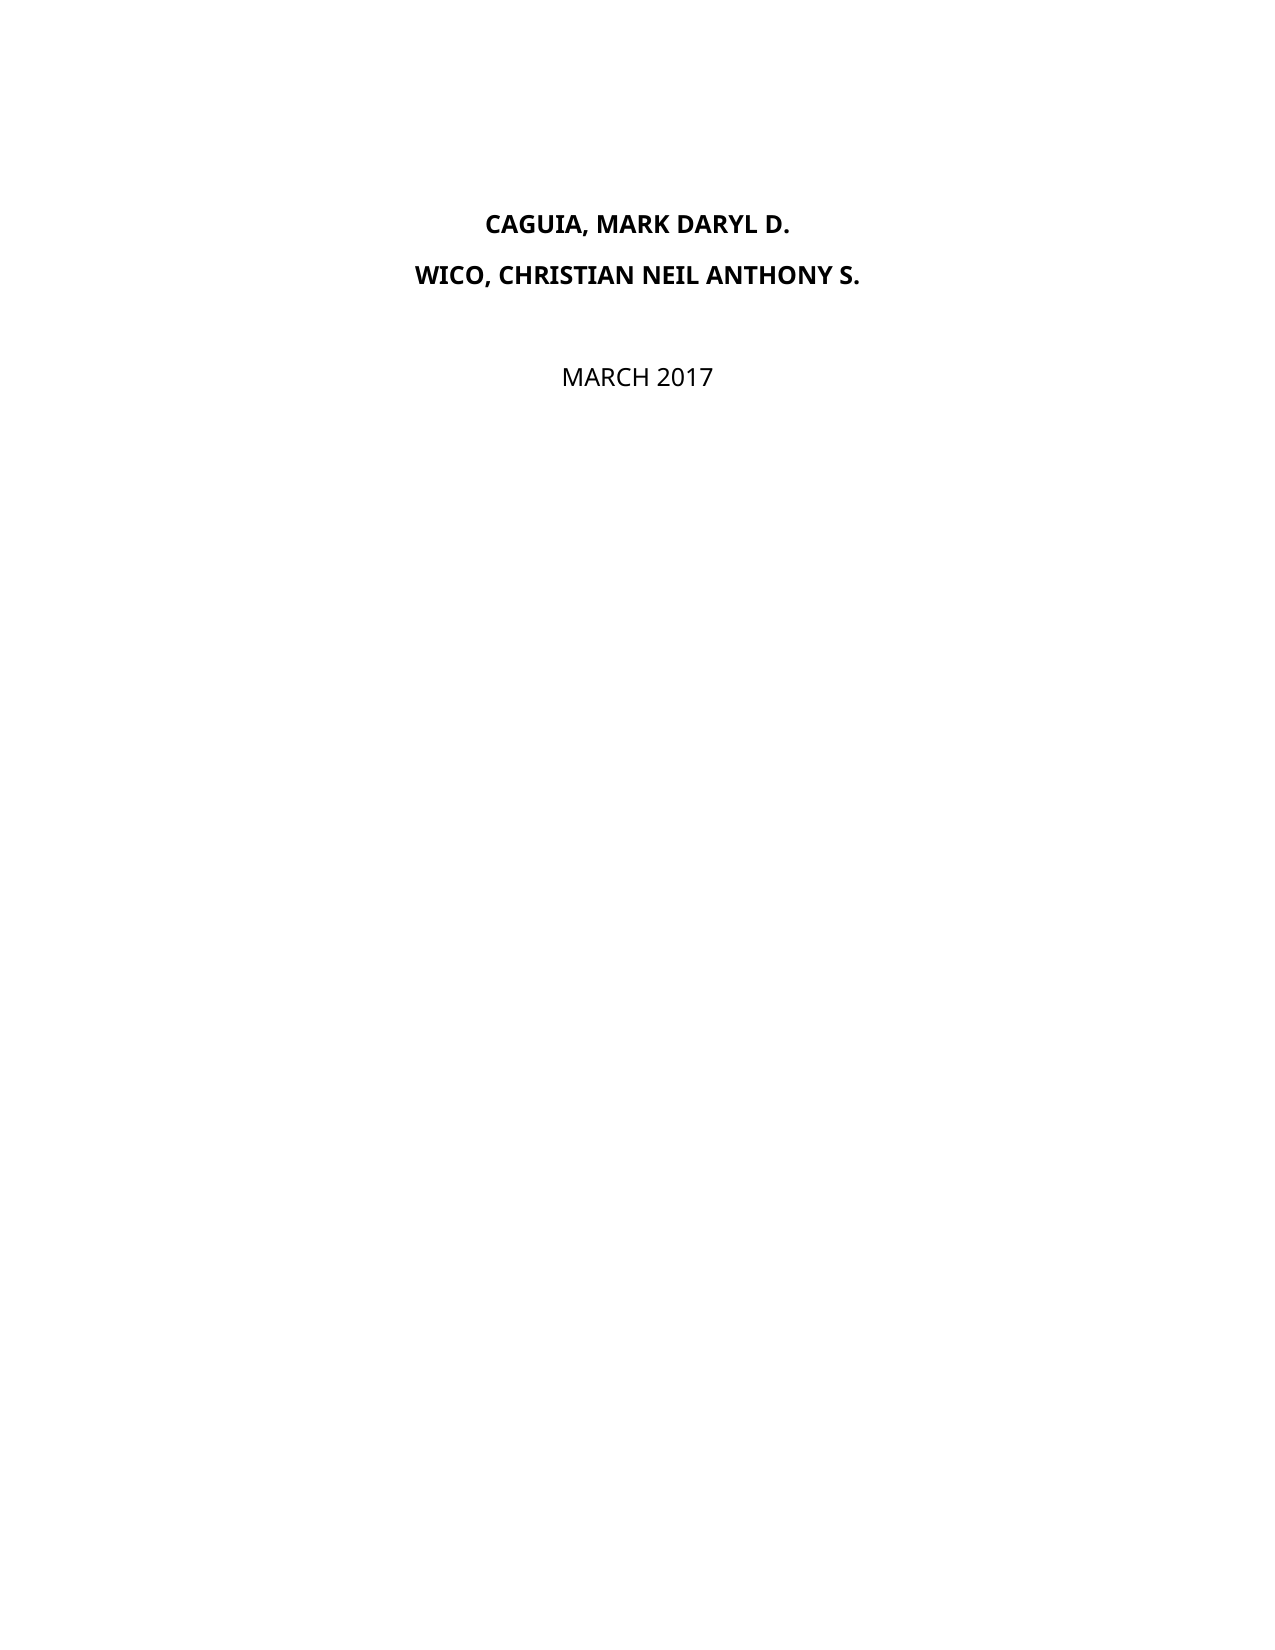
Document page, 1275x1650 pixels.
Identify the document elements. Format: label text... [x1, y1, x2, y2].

text CAGUIA, MARK DARYL D. [177, 207, 1098, 241]
text WICO, CHRISTIAN NEIL ANTHONY S. [177, 258, 1098, 292]
text MARCH 2017 [177, 360, 1098, 394]
